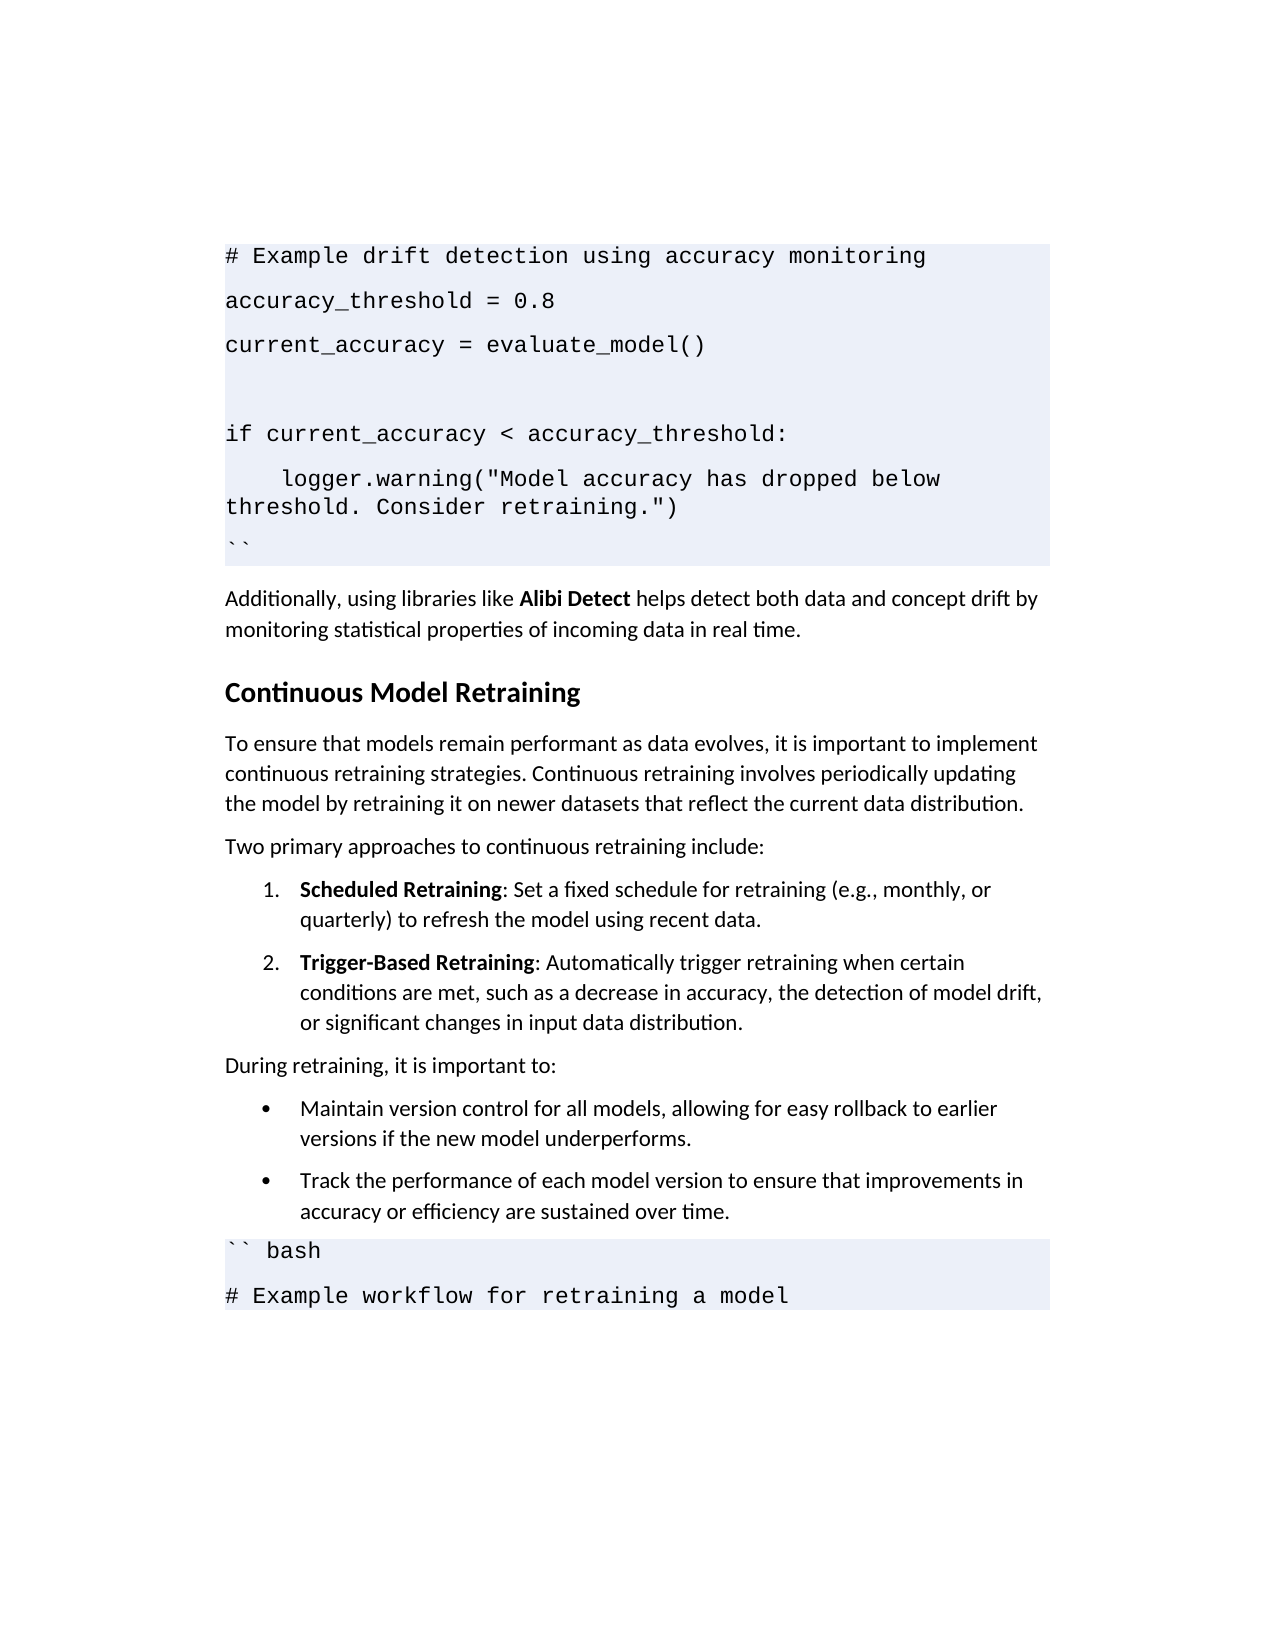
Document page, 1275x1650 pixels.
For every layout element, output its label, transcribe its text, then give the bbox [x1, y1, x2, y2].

list Scheduled Retraining: Set a fixed schedule for retraining (e.g., monthly, or quarterly) to refresh the model using recent data. [262, 875, 1050, 933]
text # Example workflow for retraining a model [225, 1284, 1050, 1310]
text To ensure that models remain performant as data evolves, it is important to implement continuous retraining strategies. Continuous retraining involves periodically updating the model by retraining it on newer datasets that reflect the current data distribution. [225, 729, 1050, 818]
subtitle Continuous Model Retraining [225, 674, 1050, 710]
text logger.warning("Model accuracy has dropped below threshold. Consider retraining.") [225, 467, 1050, 521]
text `` [225, 540, 1050, 566]
text # Example drift detection using accuracy monitoring [225, 244, 1050, 270]
text Two primary approaches to continuous retraining include: [225, 832, 1050, 860]
list Trigger-Based Retraining: Automatically trigger retraining when certain conditions are met, such as a decrease in accuracy, the detection of model drift, or significant changes in input data distribution. [262, 948, 1050, 1036]
list Maintain version control for all models, allowing for easy rollback to earlier versions if the new model underperforms. [262, 1094, 1050, 1152]
text if current_accuracy < accuracy_threshold: [225, 423, 1050, 449]
text current_accuracy = evaluate_model() [225, 334, 1050, 359]
text `` bash [225, 1239, 1050, 1266]
text accuracy_threshold = 0.8 [225, 289, 1050, 315]
text During retraining, it is important to: [225, 1051, 1050, 1079]
list Track the performance of each model version to ensure that improvements in accuracy or efficiency are sustained over time. [262, 1167, 1050, 1225]
text Additionally, using libraries like Alibi Detect helps detect both data and concept drift by monitoring statistical properties of incoming data in real time. [225, 584, 1050, 643]
